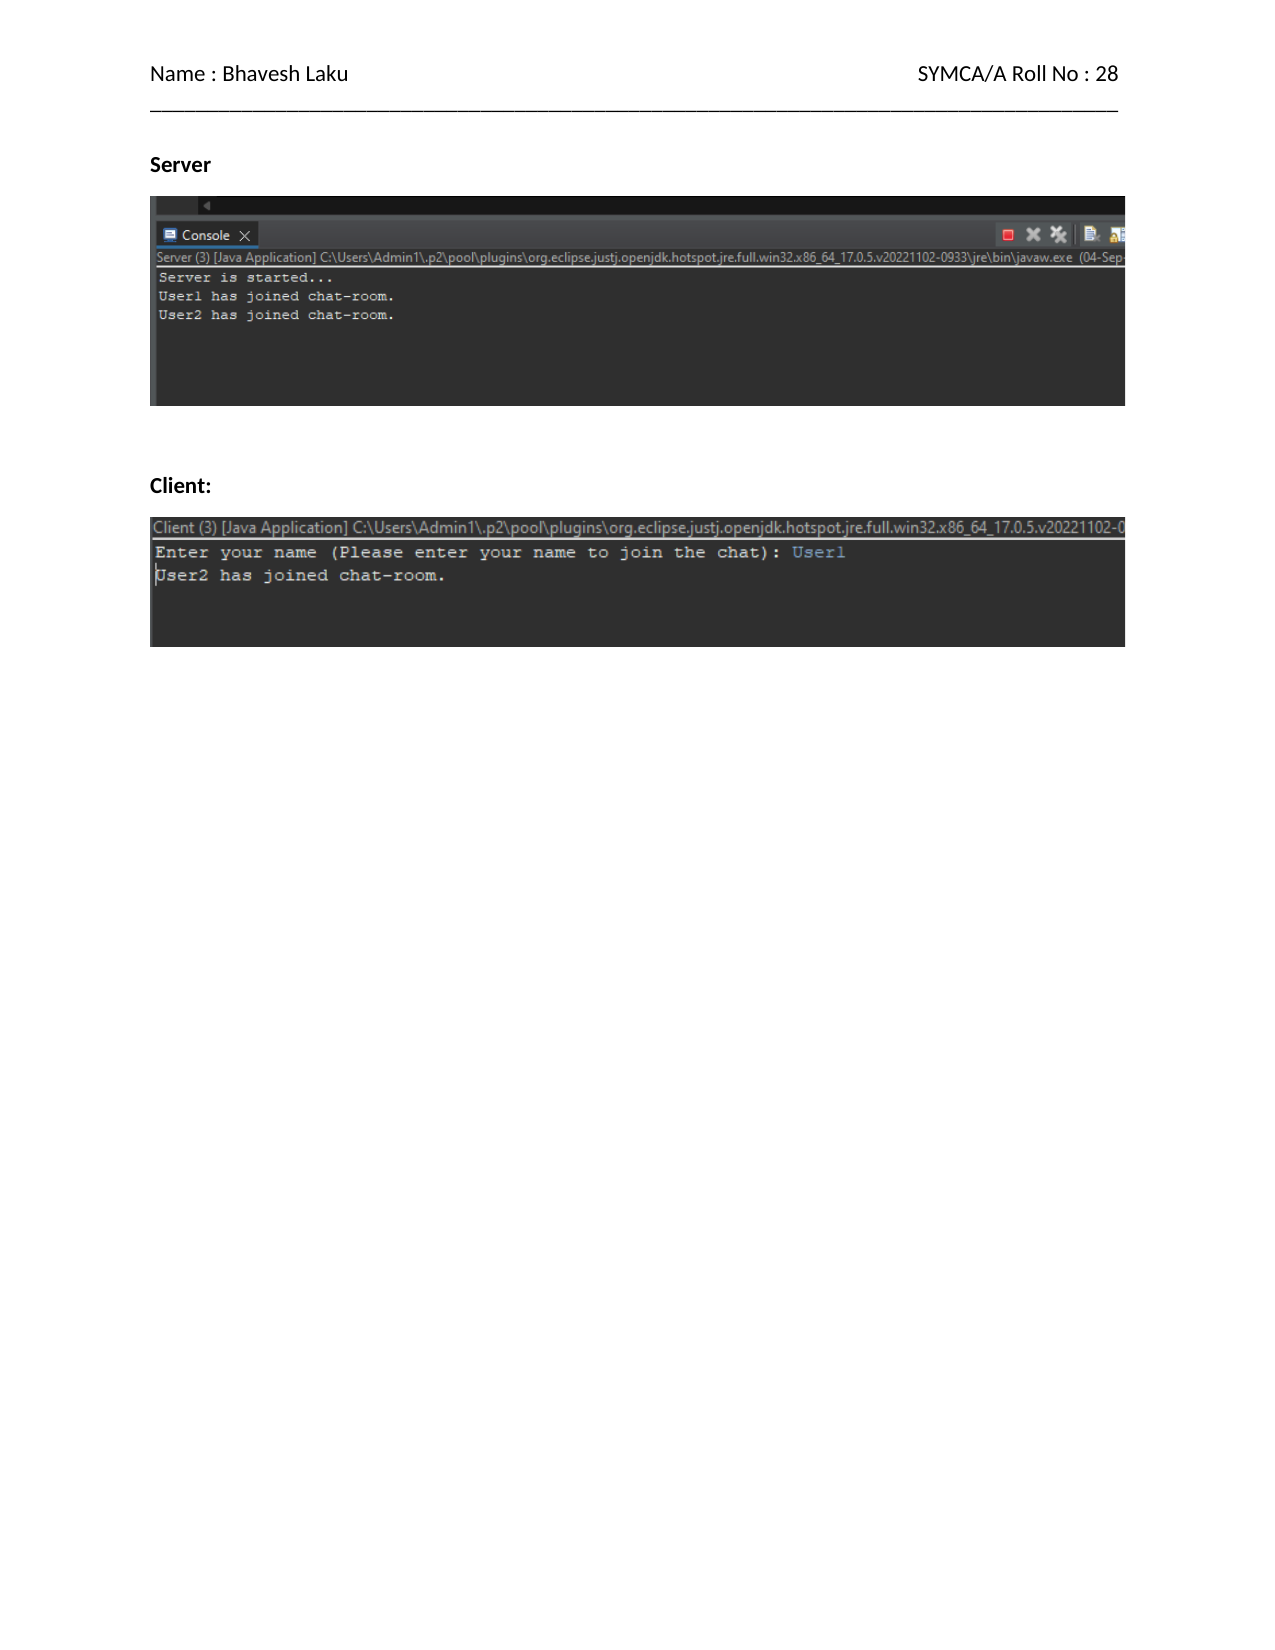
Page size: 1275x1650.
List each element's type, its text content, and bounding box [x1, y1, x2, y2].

picture [150, 517, 1125, 647]
text Server [150, 150, 1125, 178]
picture [150, 196, 1125, 406]
text Client: [150, 471, 1125, 499]
